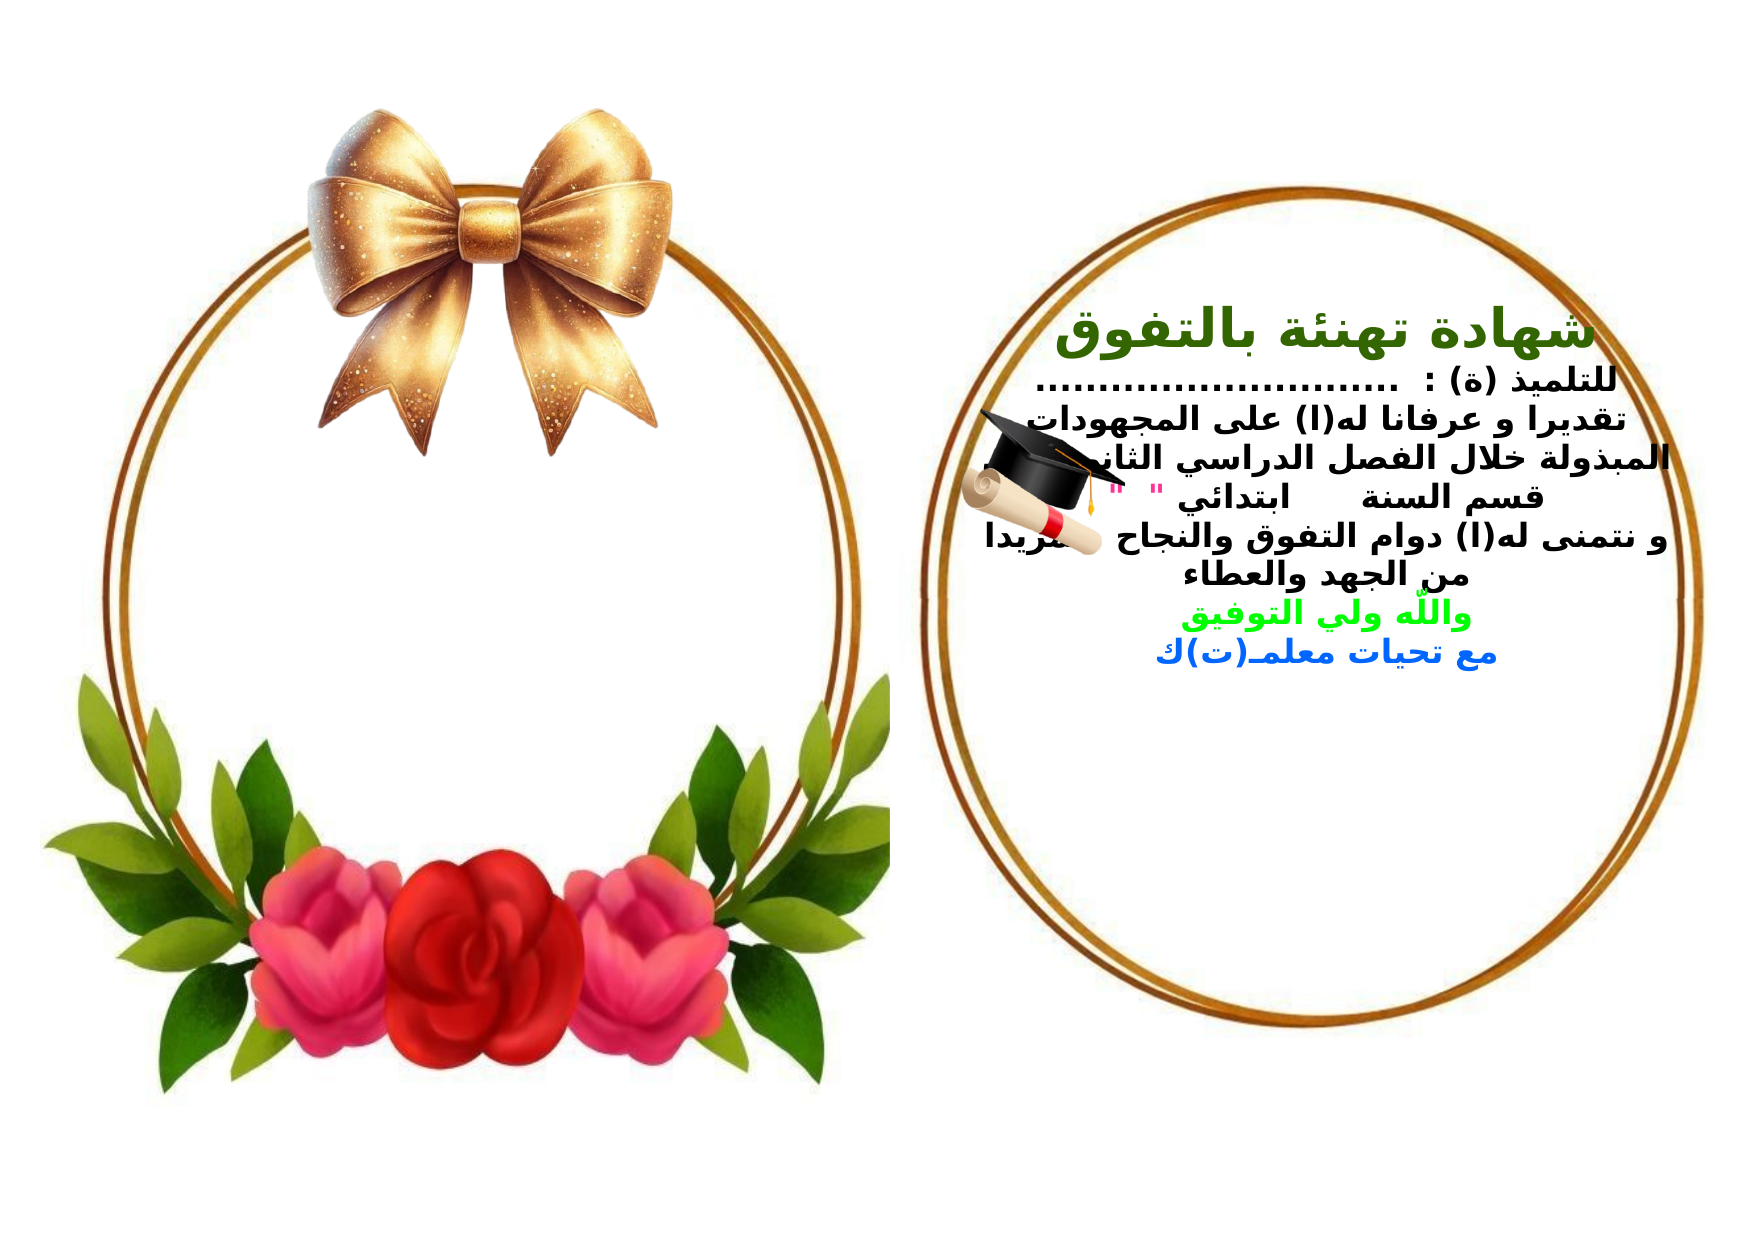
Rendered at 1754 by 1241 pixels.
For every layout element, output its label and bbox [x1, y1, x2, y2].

picture [27, 57, 1731, 1115]
